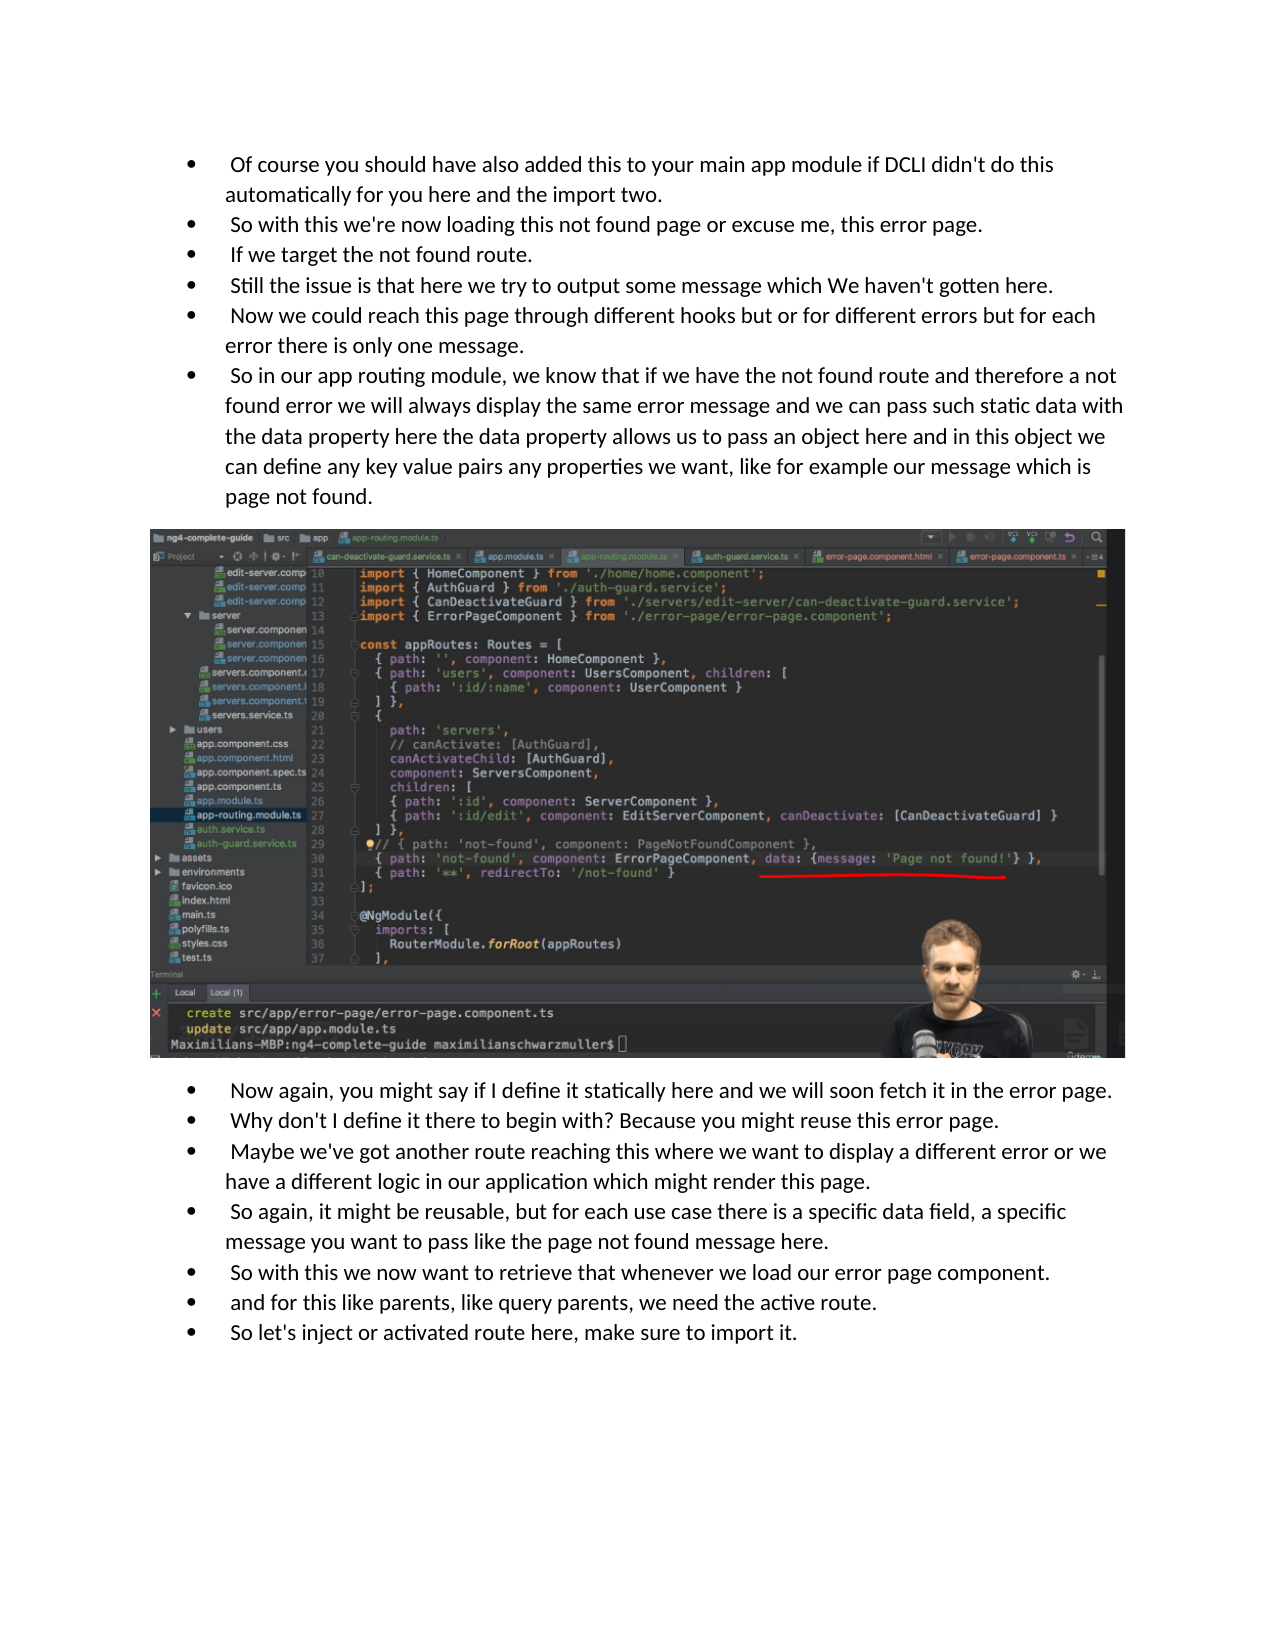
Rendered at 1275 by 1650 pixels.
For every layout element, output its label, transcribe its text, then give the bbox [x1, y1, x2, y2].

list So in our app routing module, we know that if we have the not found route and therefore a not found error we will always display the same error message and we can pass such static data with the data property here the data property allows us to pass an object here and in this object we can define any key value pairs any properties we want, like for example our message which is page not found. [187, 361, 1125, 510]
list and for this like parents, like query parents, we need the active route. [187, 1288, 1125, 1316]
list Why don't I define it there to begin with? Because you might reuse this error page. [187, 1107, 1125, 1134]
list Maybe we've got another route reaching this where we want to display a different error or we have a different logic in our application which might render this page. [187, 1137, 1125, 1195]
list So again, it might be reusable, but for each use case there is a specific data field, a specific message you want to pass like the page not found message here. [187, 1197, 1125, 1255]
list So with this we now want to retrieve that whenever we load our error page component. [187, 1258, 1125, 1286]
list Of course you should have also added this to your main app module if DCLI didn't do this automatically for you here and the import two. [187, 150, 1125, 208]
list If we target the not found route. [187, 241, 1125, 269]
list Now again, you might say if I define it statically here and we will soon fetch it in the error page. [187, 1076, 1125, 1104]
list So with this we're now loading this not found page or excuse me, this error page. [187, 210, 1125, 238]
list Now we could reach this page through different hooks but or for different errors but for each error there is only one message. [187, 301, 1125, 359]
picture [150, 529, 1125, 1058]
list So let's inject or activated route here, make sure to import it. [187, 1318, 1125, 1346]
list Still the issue is that here we try to output some message which We haven't gotten here. [187, 271, 1125, 299]
